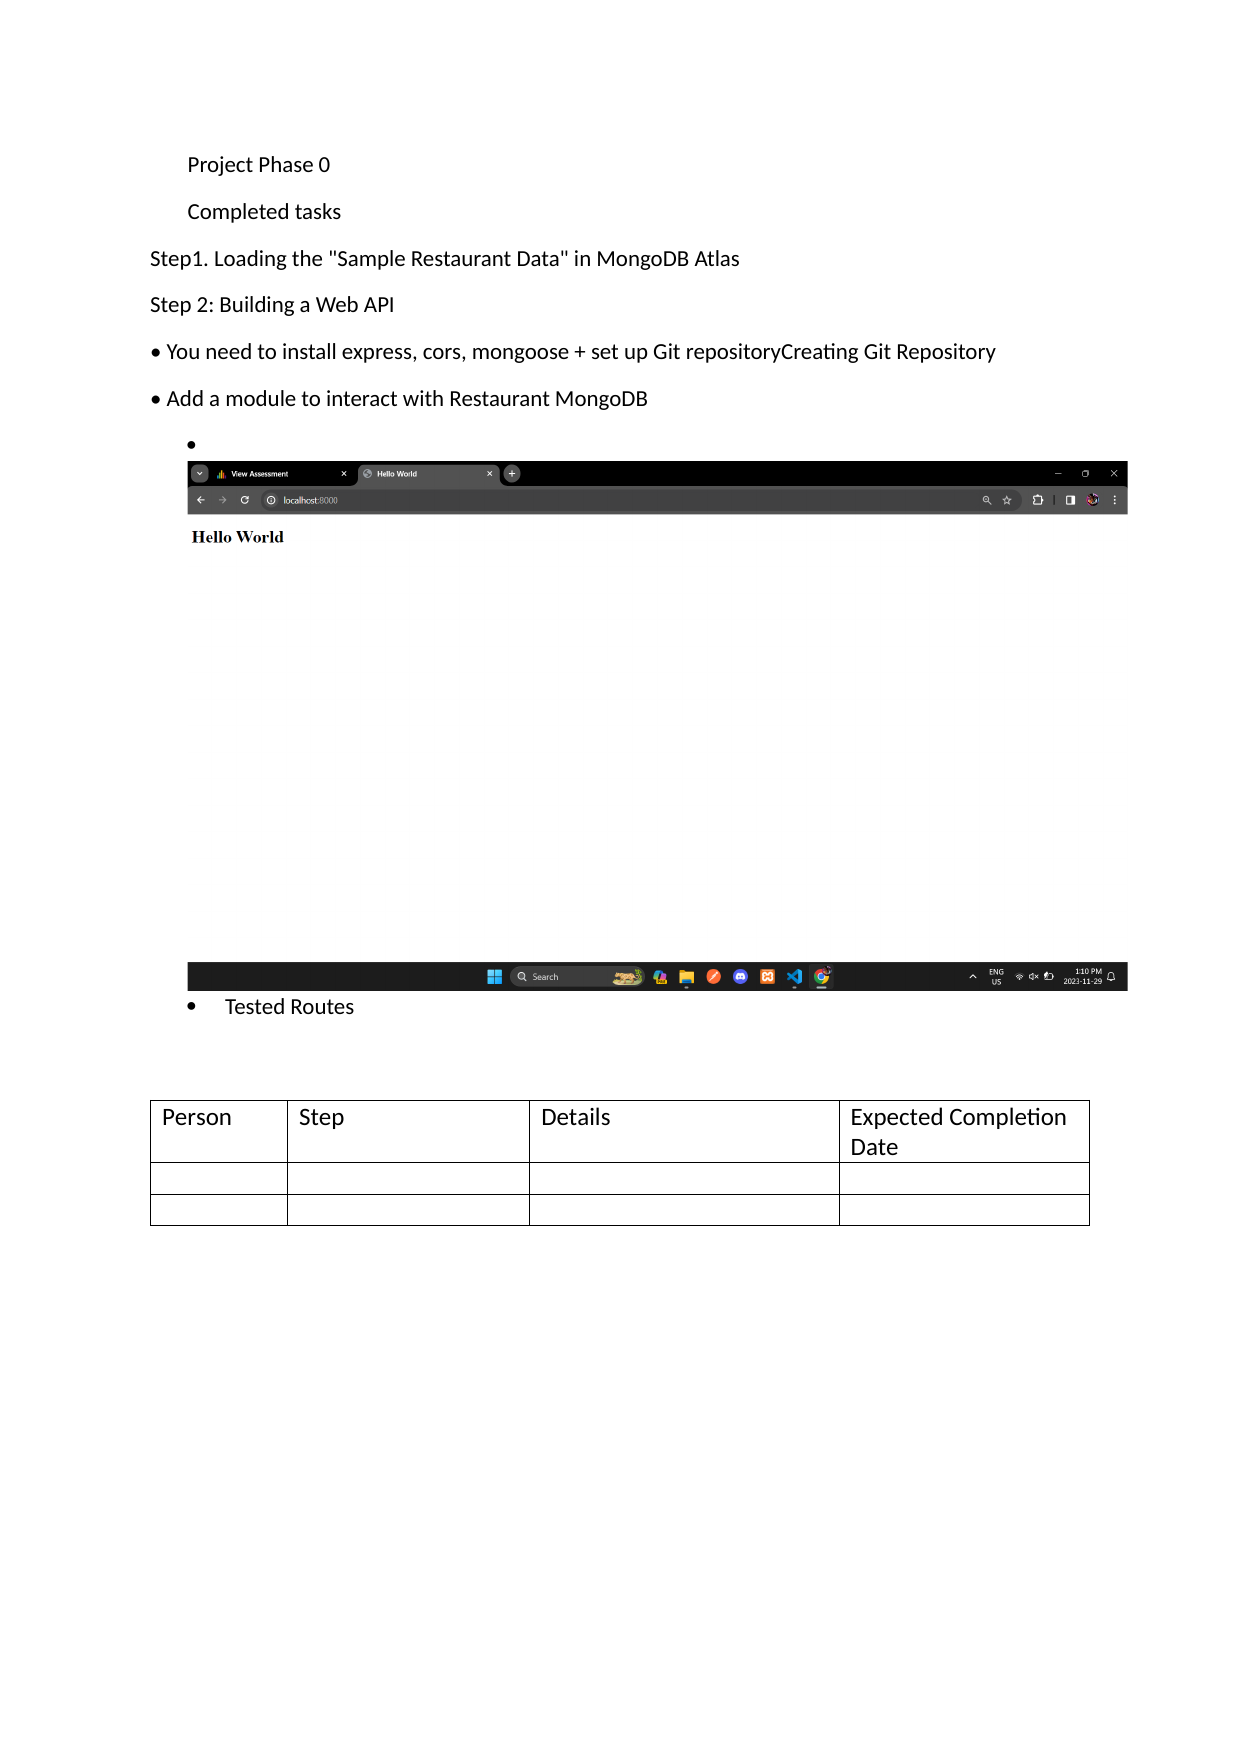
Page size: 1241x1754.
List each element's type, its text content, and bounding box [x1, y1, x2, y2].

table_cell [288, 1195, 529, 1225]
table_cell [530, 1163, 839, 1193]
picture [187, 461, 1128, 991]
text Completed tasks [187, 197, 1090, 225]
table_header Step [288, 1101, 529, 1162]
table_cell [151, 1195, 287, 1225]
text • You need to install express, cors, mongoose + set up Git repositoryCreating Git Repository [150, 337, 1090, 366]
table_cell [151, 1163, 287, 1193]
table_cell [840, 1163, 1089, 1193]
text Project Phase 0 [187, 150, 1090, 178]
table_cell [530, 1195, 839, 1225]
table_cell [288, 1163, 529, 1193]
table_header Expected Completion Date [840, 1101, 1089, 1162]
table_header Person [151, 1101, 287, 1162]
table_header Details [530, 1101, 839, 1162]
list Tested Routes [187, 992, 1090, 1021]
table_cell [840, 1195, 1089, 1225]
text Step1. Loading the "Sample Restaurant Data" in MongoDB Atlas [150, 244, 1090, 272]
text • Add a module to interact with Restaurant MongoDB [150, 384, 1090, 412]
text Step 2: Building a Web API [150, 291, 1090, 319]
